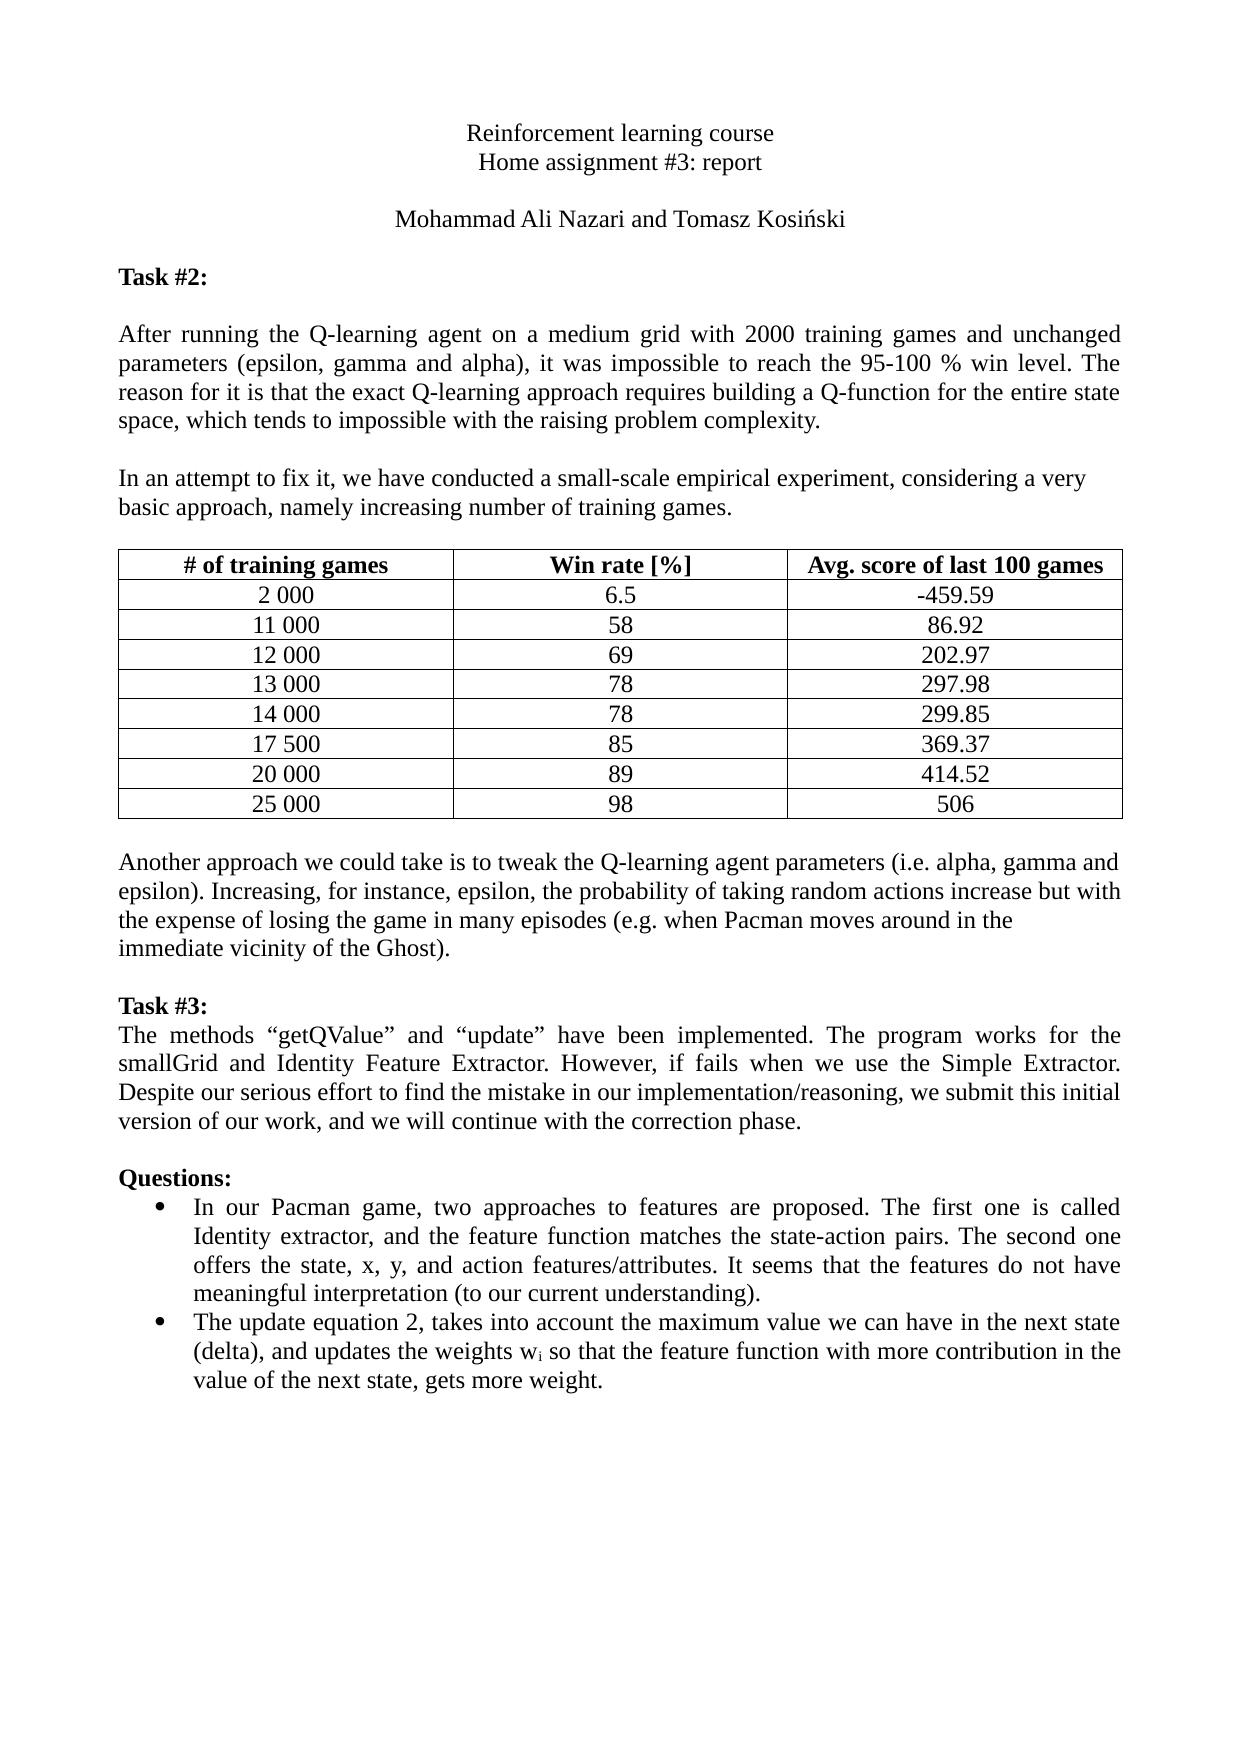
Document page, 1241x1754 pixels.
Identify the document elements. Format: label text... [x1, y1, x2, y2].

text Reinforcement learning course [118, 118, 1122, 147]
table_cell 20 000 [119, 759, 453, 788]
text Questions: [118, 1163, 1122, 1192]
text The methods “getQValue” and “update” have been implemented. The program works for the smallGrid and Identity Feature Extractor. However, if fails when we use the Simple Extractor. Despite our serious effort to find the mistake in our implementation/reasoning, we submit this initial version of our work, and we will continue with the correction phase. [118, 1020, 1122, 1135]
table_cell 11 000 [119, 610, 453, 639]
text Task #2: [118, 262, 1122, 291]
table_cell 13 000 [119, 670, 453, 698]
table_cell 369.37 [788, 729, 1122, 758]
table_cell 297.98 [788, 670, 1122, 698]
table_cell 14 000 [119, 699, 453, 728]
table_cell 17 500 [119, 729, 453, 758]
text Another approach we could take is to tweak the Q-learning agent parameters (i.e. alpha, gamma and epsilon). Increasing, for instance, epsilon, the probability of taking random actions increase but with the expense of losing the game in many episodes (e.g. when Pacman moves around in the immediate vicinity of the Ghost). [118, 847, 1122, 962]
list In our Pacman game, two approaches to features are proposed. The first one is called Identity extractor, and the feature function matches the state-action pairs. The second one offers the state, x, y, and action features/attributes. It seems that the features do not have meaningful interpretation (to our current understanding). [156, 1192, 1122, 1307]
table_cell 202.97 [788, 640, 1122, 668]
table_cell 86.92 [788, 610, 1122, 639]
table_cell 414.52 [788, 759, 1122, 788]
table_cell 6.5 [454, 580, 787, 609]
list The update equation 2, takes into account the maximum value we can have in the next state (delta), and updates the weights wi so that the feature function with more contribution in the value of the next state, gets more weight. [156, 1307, 1122, 1393]
table_header # of training games [119, 550, 453, 579]
table_cell 12 000 [119, 640, 453, 668]
table_header Avg. score of last 100 games [788, 550, 1122, 579]
table_cell 69 [454, 640, 787, 668]
table_cell 98 [454, 789, 787, 817]
text Home assignment #3: report [118, 147, 1122, 176]
table_cell 85 [454, 729, 787, 758]
table_cell 299.85 [788, 699, 1122, 728]
text In an attempt to fix it, we have conducted a small-scale empirical experiment, considering a very basic approach, namely increasing number of training games. [118, 463, 1122, 521]
table_cell 25 000 [119, 789, 453, 817]
table_cell 506 [788, 789, 1122, 817]
table_header Win rate [%] [454, 550, 787, 579]
text Task #3: [118, 991, 1122, 1020]
table_cell 78 [454, 699, 787, 728]
table_cell 2 000 [119, 580, 453, 609]
table_cell 78 [454, 670, 787, 698]
text Mohammad Ali Nazari and Tomasz Kosiński [118, 204, 1122, 233]
table_cell -459.59 [788, 580, 1122, 609]
table_cell 89 [454, 759, 787, 788]
table_cell 58 [454, 610, 787, 639]
text After running the Q-learning agent on a medium grid with 2000 training games and unchanged parameters (epsilon, gamma and alpha), it was impossible to reach the 95-100 % win level. The reason for it is that the exact Q-learning approach requires building a Q-function for the entire state space, which tends to impossible with the raising problem complexity. [118, 319, 1122, 434]
